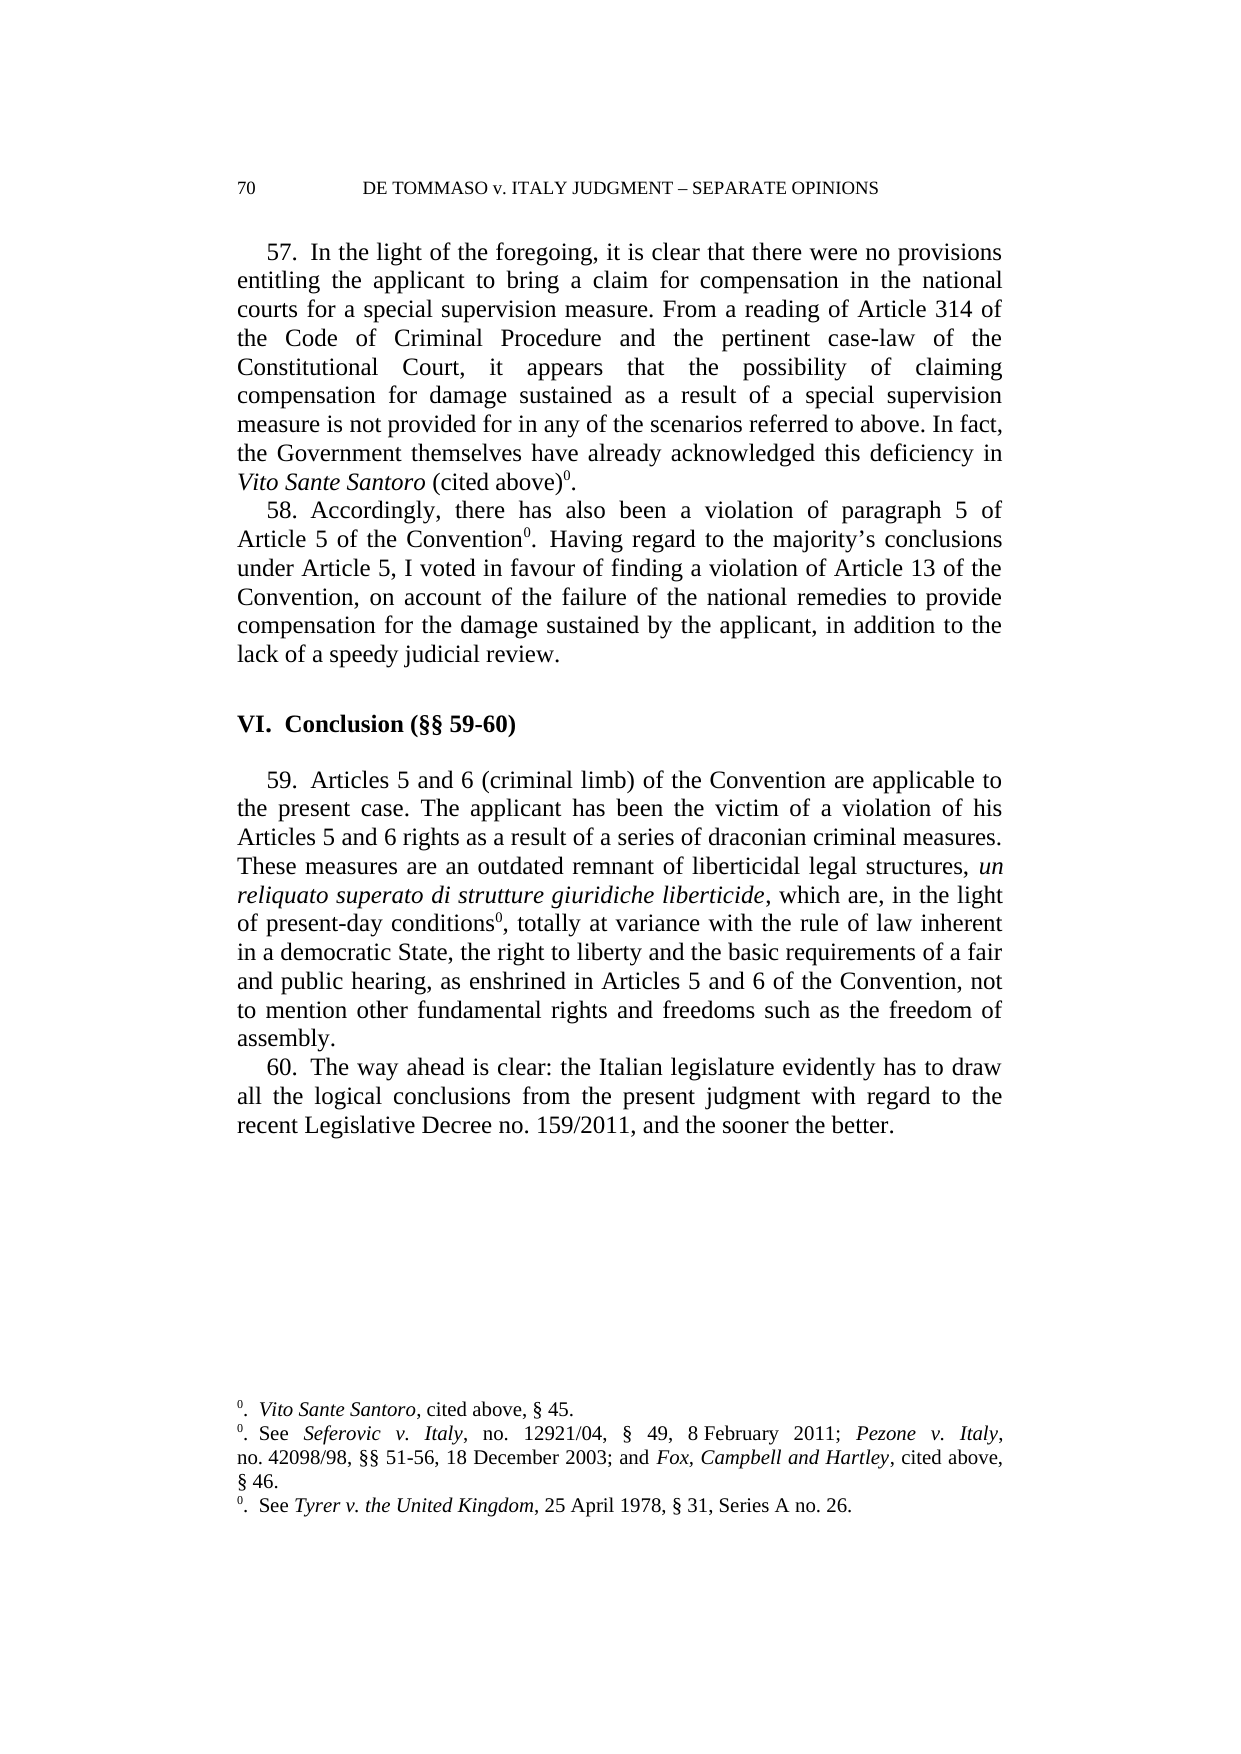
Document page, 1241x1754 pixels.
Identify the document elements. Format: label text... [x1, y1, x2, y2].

text 58. Accordingly, there has also been a violation of paragraph 5 of Article 5 of the Convention. Having regard to the majority’s conclusions under Article 5, I voted in favour of finding a violation of Article 13 of the Convention, on account of the failure of the national remedies to provide compensation for the damage sustained by the applicant, in addition to the lack of a speedy judicial review. [237, 496, 1003, 668]
text 57. In the light of the foregoing, it is clear that there were no provisions entitling the applicant to bring a claim for compensation in the national courts for a special supervision measure. From a reading of Article 314 of the Code of Criminal Procedure and the pertinent case-law of the Constitutional Court, it appears that the possibility of claiming compensation for damage sustained as a result of a special supervision measure is not provided for in any of the scenarios referred to above. In fact, the Government themselves have already acknowledged this deficiency in Vito Sante Santoro (cited above). [237, 237, 1003, 496]
text VI. Conclusion (§§ 59-60) [237, 706, 1003, 740]
text 59. Articles 5 and 6 (criminal limb) of the Convention are applicable to the present case. The applicant has been the victim of a violation of his Articles 5 and 6 rights as a result of a series of draconian criminal measures. These measures are an outdated remnant of liberticidal legal structures, un reliquato superato di strutture giuridiche liberticide, which are, in the light of present-day conditions, totally at variance with the rule of law inherent in a democratic State, the right to liberty and the basic requirements of a fair and public hearing, as enshrined in Articles 5 and 6 of the Convention, not to mention other fundamental rights and freedoms such as the freedom of assembly. [237, 765, 1003, 1052]
text 60. The way ahead is clear: the Italian legislature evidently has to draw all the logical conclusions from the present judgment with regard to the recent Legislative Decree no. 159/2011, and the sooner the better. [237, 1052, 1003, 1138]
